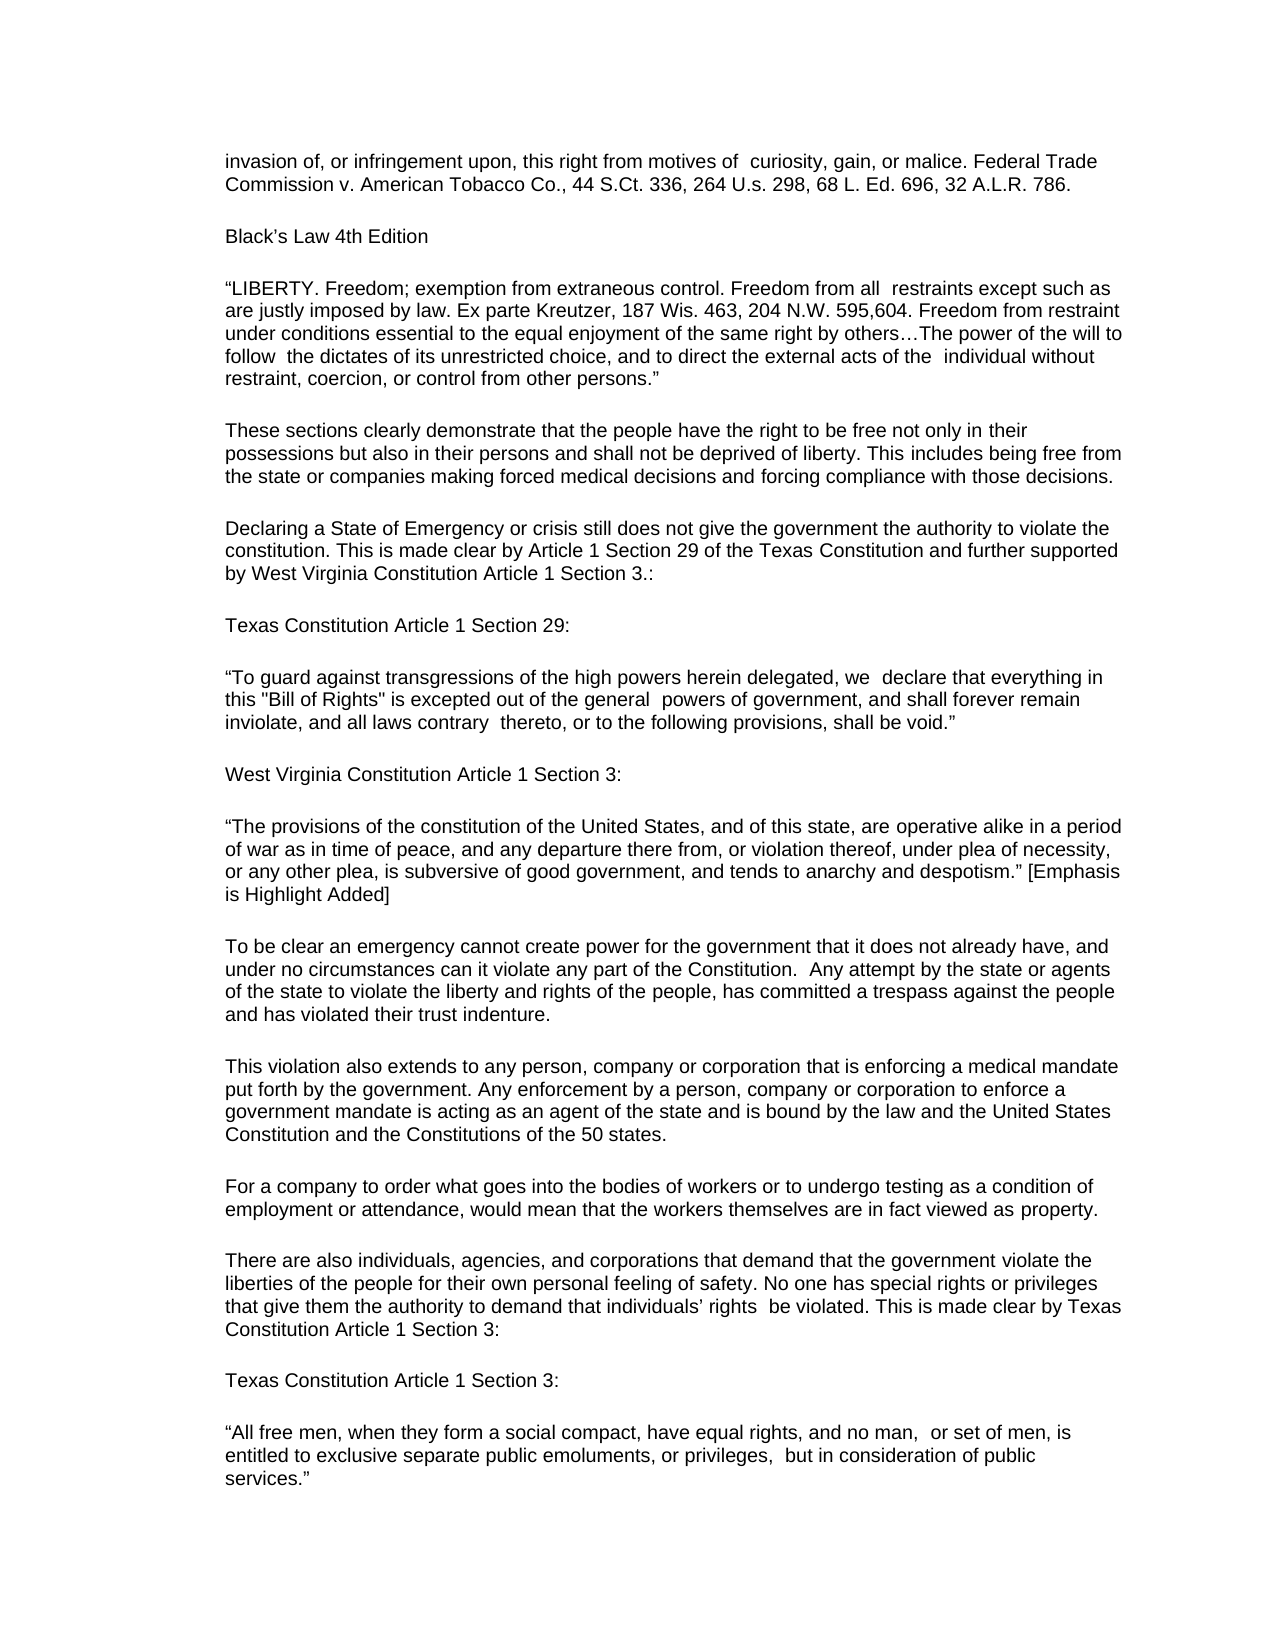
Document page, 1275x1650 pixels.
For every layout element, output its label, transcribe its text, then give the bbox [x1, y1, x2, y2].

text These sections clearly demonstrate that the people have the right to be free not only in their possessions but also in their persons and shall not be deprived of liberty. This includes being free from the state or companies making forced medical decisions and forcing compliance with those decisions. [225, 419, 1125, 487]
text West Virginia Constitution Article 1 Section 3: [225, 763, 1125, 786]
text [225, 150, 1125, 195]
text “To guard against transgressions of the high powers herein delegated, we declare that everything in this "Bill of Rights" is excepted out of the general powers of government, and shall forever remain inviolate, and all laws contrary thereto, or to the following provisions, shall be void.” [225, 666, 1125, 734]
text “The provisions of the constitution of the United States, and of this state, are operative alike in a period of war as in time of peace, and any departure there from, or violation thereof, under plea of necessity, or any other plea, is subversive of good government, and tends to anarchy and despotism.” [Emphasis is Highlight Added] [225, 815, 1125, 906]
text “All free men, when they form a social compact, have equal rights, and no man, or set of men, is entitled to exclusive separate public emoluments, or privileges, but in consideration of public services.” [225, 1421, 1125, 1489]
text To be clear an emergency cannot create power for the government that it does not already have, and under no circumstances can it violate any part of the Constitution. Any attempt by the state or agents of the state to violate the liberty and rights of the people, has committed a trespass against the people and has violated their trust indenture. [225, 935, 1125, 1026]
text Texas Constitution Article 1 Section 29: [225, 614, 1125, 636]
text “LIBERTY. Freedom; exemption from extraneous control. Freedom from all restraints except such as are justly imposed by law. Ex parte Kreutzer, 187 Wis. 463, 204 N.W. 595,604. Freedom from restraint under conditions essential to the equal enjoyment of the same right by others…The power of the will to follow the dictates of its unrestricted choice, and to direct the external acts of the individual without restraint, coercion, or control from other persons.” [225, 276, 1125, 390]
text Declaring a State of Emergency or crisis still does not give the government the authority to violate the constitution. This is made clear by Article 1 Section 29 of the Texas Constitution and further supported by West Virginia Constitution Article 1 Section 3.: [225, 516, 1125, 584]
text This violation also extends to any person, company or corporation that is enforcing a medical mandate put forth by the government. Any enforcement by a person, company or corporation to enforce a government mandate is acting as an agent of the state and is bound by the law and the United States Constitution and the Constitutions of the 50 states. [225, 1055, 1125, 1146]
text For a company to order what goes into the bodies of workers or to undergo testing as a condition of employment or attendance, would mean that the workers themselves are in fact viewed as property. [225, 1175, 1125, 1220]
text There are also individuals, agencies, and corporations that demand that the government violate the liberties of the people for their own personal feeling of safety. No one has special rights or privileges that give them the authority to demand that individuals’ rights be violated. This is made clear by Texas Constitution Article 1 Section 3: [225, 1249, 1125, 1340]
text Texas Constitution Article 1 Section 3: [225, 1369, 1125, 1392]
text Black’s Law 4th Edition [225, 224, 1125, 247]
